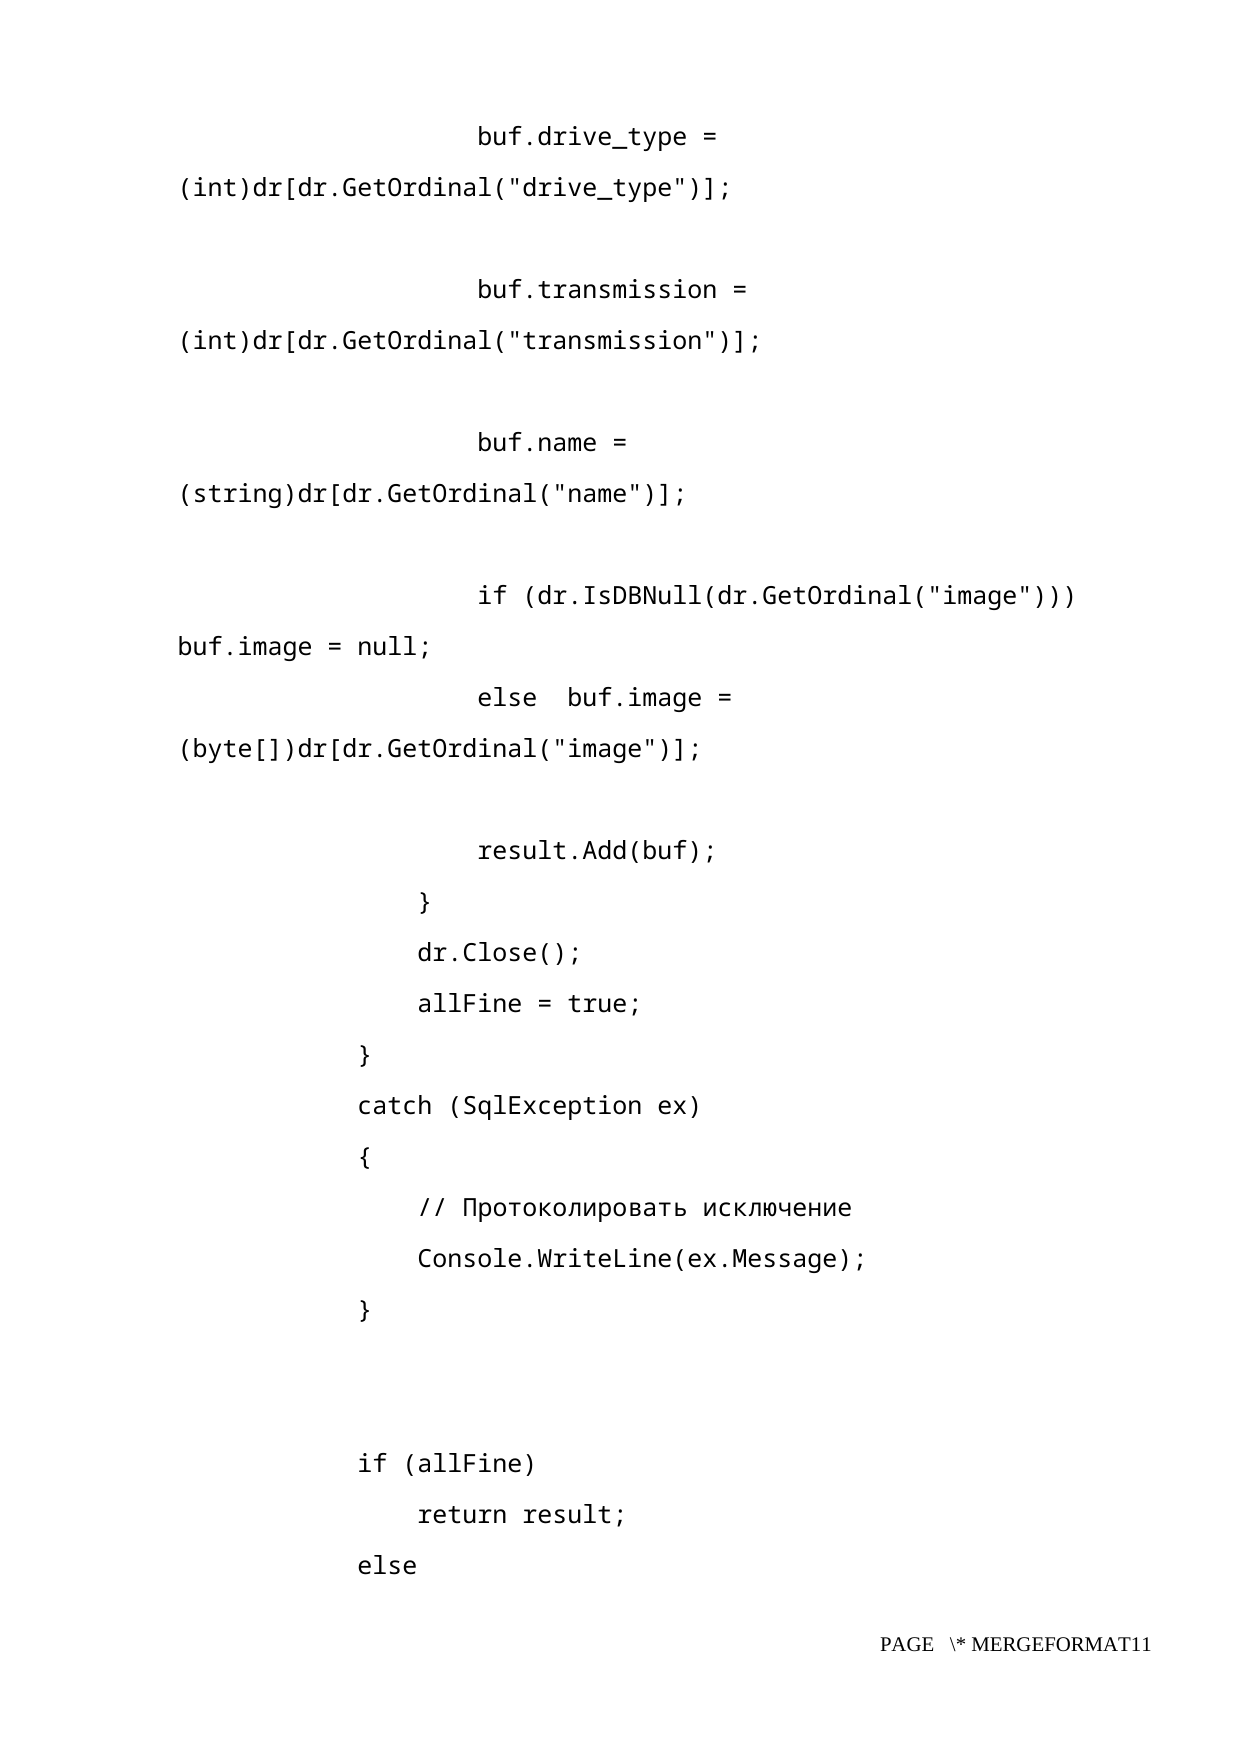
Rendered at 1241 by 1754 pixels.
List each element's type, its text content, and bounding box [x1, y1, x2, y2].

text buf.transmission = (int)dr[dr.GetOrdinal("transmission")]; [177, 271, 1152, 356]
text dr.Close(); [177, 935, 1152, 969]
text catch (SqlException ex) [177, 1088, 1152, 1122]
text else [177, 1547, 1152, 1581]
text return result; [177, 1496, 1152, 1530]
text allFine = true; [177, 986, 1152, 1020]
text result.Add(buf); [177, 833, 1152, 867]
text } [177, 1037, 1152, 1071]
text // Протоколировать исключение [177, 1190, 1152, 1224]
text } [177, 1292, 1152, 1326]
text Console.WriteLine(ex.Message); [177, 1241, 1152, 1275]
text if (dr.IsDBNull(dr.GetOrdinal("image"))) buf.image = null; [177, 577, 1152, 663]
text { [177, 1139, 1152, 1173]
text if (allFine) [177, 1445, 1152, 1479]
text } [177, 884, 1152, 918]
text else buf.image = (byte[])dr[dr.GetOrdinal("image")]; [177, 679, 1152, 765]
text buf.drive_type = (int)dr[dr.GetOrdinal("drive_type")]; [177, 118, 1152, 203]
text buf.name = (string)dr[dr.GetOrdinal("name")]; [177, 424, 1152, 509]
